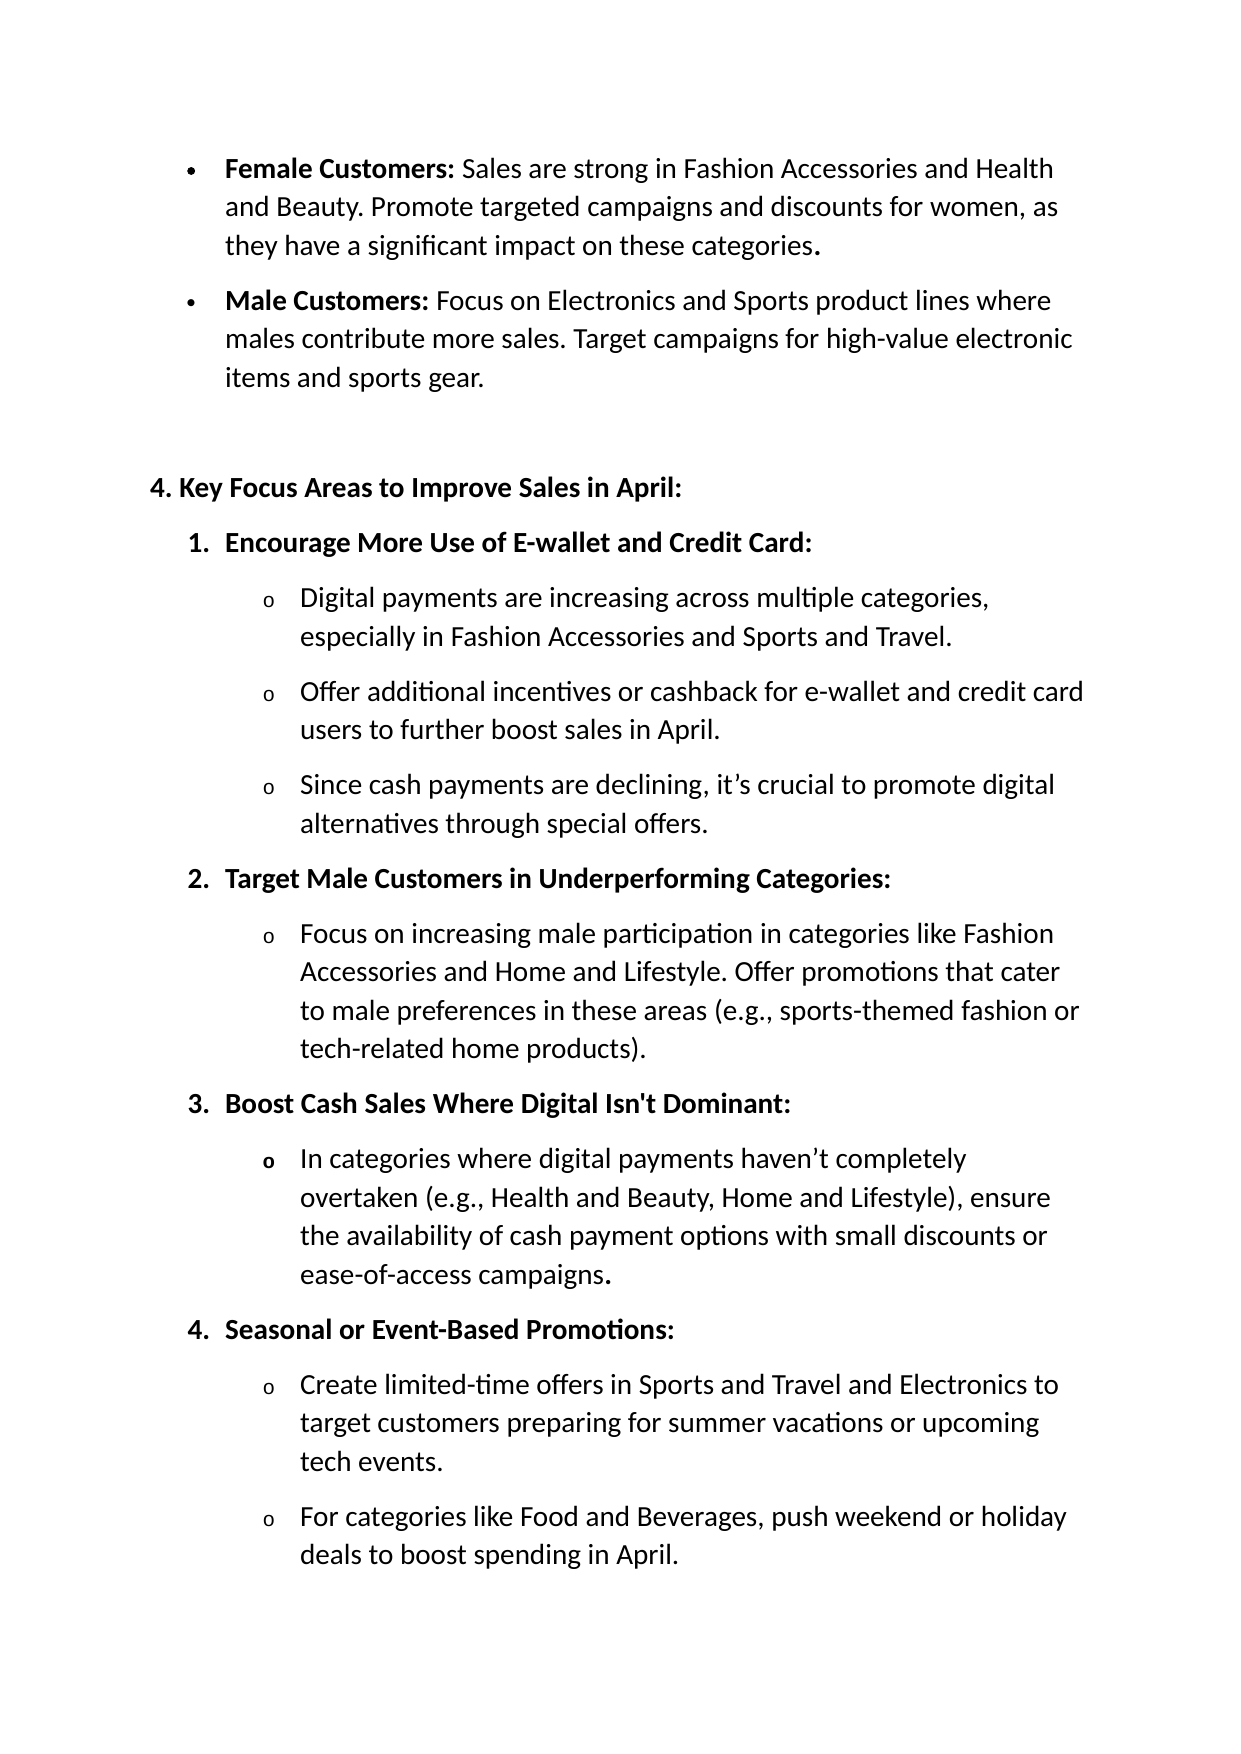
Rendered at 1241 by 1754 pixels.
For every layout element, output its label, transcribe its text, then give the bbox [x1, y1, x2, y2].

list Encourage More Use of E-wallet and Credit Card: [187, 524, 1090, 560]
list For categories like Food and Beverages, push weekend or holiday deals to boost spending in April. [262, 1498, 1090, 1572]
list Offer additional incentives or cashback for e-wallet and credit card users to further boost sales in April. [262, 673, 1090, 747]
text 4. Key Focus Areas to Improve Sales in April: [150, 469, 1090, 505]
list Boost Cash Sales Where Digital Isn't Dominant: [187, 1085, 1090, 1121]
list Target Male Customers in Underperforming Categories: [187, 860, 1090, 896]
list Female Customers: Sales are strong in Fashion Accessories and Health and Beauty. Promote targeted campaigns and discounts for women, as they have a significant impact on these categories. [187, 150, 1090, 262]
list Seasonal or Event-Based Promotions: [187, 1311, 1090, 1347]
list Since cash payments are declining, it’s crucial to promote digital alternatives through special offers. [262, 766, 1090, 840]
list Focus on increasing male participation in categories like Fashion Accessories and Home and Lifestyle. Offer promotions that cater to male preferences in these areas (e.g., sports-themed fashion or tech-related home products). [262, 915, 1090, 1066]
list Male Customers: Focus on Electronics and Sports product lines where males contribute more sales. Target campaigns for high-value electronic items and sports gear. [187, 282, 1090, 394]
list Create limited-time offers in Sports and Travel and Electronics to target customers preparing for summer vacations or upcoming tech events. [262, 1366, 1090, 1478]
list In categories where digital payments haven’t completely overtaken (e.g., Health and Beauty, Home and Lifestyle), ensure the availability of cash payment options with small discounts or ease-of-access campaigns. [262, 1141, 1090, 1291]
list Digital payments are increasing across multiple categories, especially in Fashion Accessories and Sports and Travel. [262, 579, 1090, 653]
